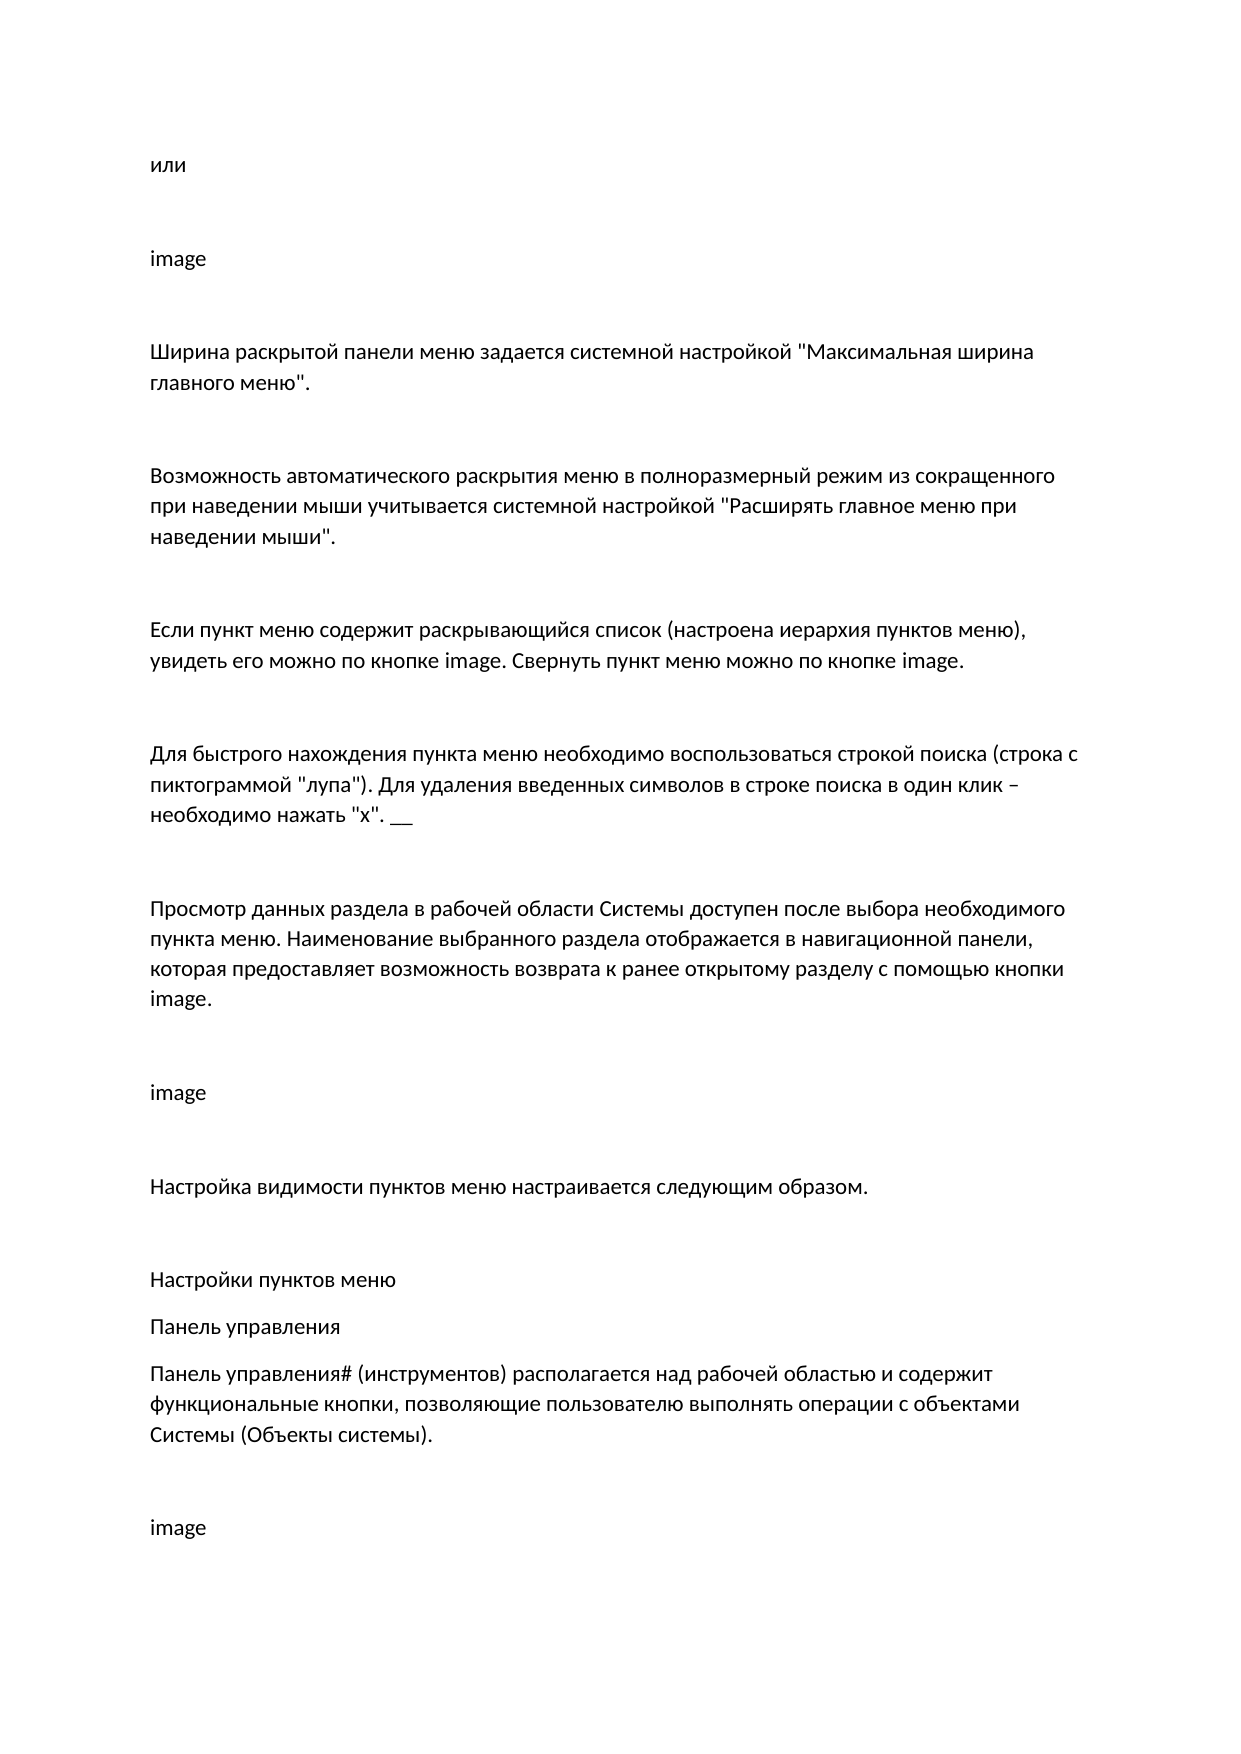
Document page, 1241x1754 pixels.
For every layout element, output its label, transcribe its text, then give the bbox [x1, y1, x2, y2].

text Настройка видимости пунктов меню настраивается следующим образом. [150, 1172, 1090, 1200]
text Настройки пунктов меню [150, 1266, 1090, 1294]
text Панель управления# (инструментов) располагается над рабочей областью и содержит функциональные кнопки, позволяющие пользователю выполнять операции с объектами Системы (Объекты системы). [150, 1359, 1090, 1448]
text image [150, 1078, 1090, 1106]
text Для быстрого нахождения пункта меню необходимо воспользоваться строкой поиска (строка с пиктограммой "лупа"). Для удаления введенных символов в строке поиска в один клик – необходимо нажать "х". __ [150, 739, 1090, 828]
text image [150, 1513, 1090, 1542]
text Если пункт меню содержит раскрывающийся список (настроена иерархия пунктов меню), увидеть его можно по кнопке image. Свернуть пункт меню можно по кнопке image. [150, 616, 1090, 674]
text Ширина раскрытой панели меню задается системной настройкой "Максимальная ширина главного меню". [150, 337, 1090, 396]
text или [150, 150, 1090, 178]
text Панель управления [150, 1312, 1090, 1341]
text Возможность автоматического раскрытия меню в полноразмерный режим из сокращенного при наведении мыши учитывается системной настройкой "Расширять главное меню при наведении мыши". [150, 461, 1090, 550]
text image [150, 244, 1090, 272]
text Просмотр данных раздела в рабочей области Системы доступен после выбора необходимого пункта меню. Наименование выбранного раздела отображается в навигационной панели, которая предоставляет возможность возврата к ранее открытому разделу с помощью кнопки image. [150, 894, 1090, 1012]
